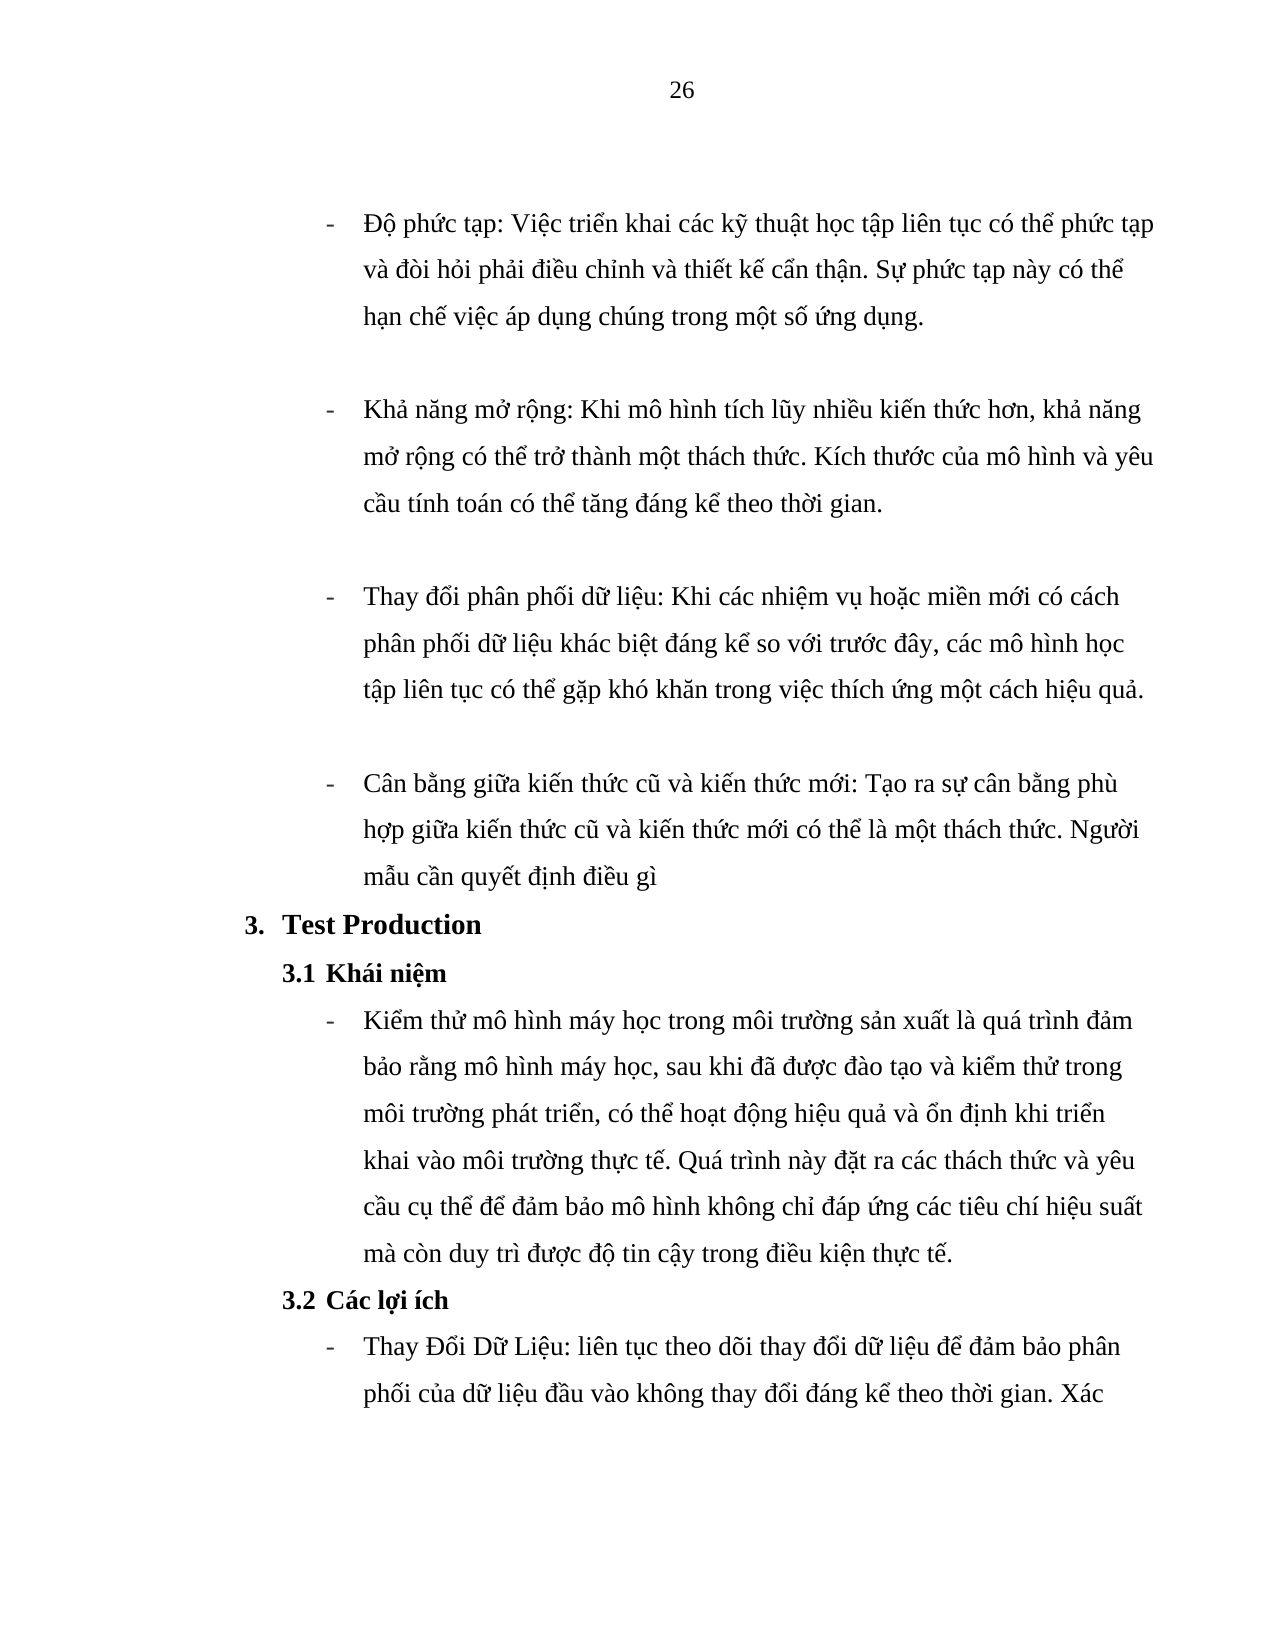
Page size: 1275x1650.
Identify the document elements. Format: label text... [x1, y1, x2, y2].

list Kiểm thử mô hình máy học trong môi trường sản xuất là quá trình đảm bảo rằng mô hình máy học, sau khi đã được đào tạo và kiểm thử trong môi trường phát triển, có thể hoạt động hiệu quả và ổn định khi triển khai vào môi trường thực tế. Quá trình này đặt ra các thách thức và yêu cầu cụ thể để đảm bảo mô hình không chỉ đáp ứng các tiêu chí hiệu suất mà còn duy trì được độ tin cậy trong điều kiện thực tế. [326, 1004, 1157, 1268]
list Độ phức tạp: Việc triển khai các kỹ thuật học tập liên tục có thể phức tạp và đòi hỏi phải điều chỉnh và thiết kế cẩn thận. Sự phức tạp này có thể hạn chế việc áp dụng chúng trong một số ứng dụng. [326, 207, 1157, 331]
list Cân bằng giữa kiến ​​thức cũ và kiến ​​thức mới: Tạo ra sự cân bằng phù hợp giữa kiến ​​thức cũ và kiến ​​thức mới có thể là một thách thức. Người mẫu cần quyết định điều gì [326, 767, 1157, 891]
list Test Production [244, 907, 1157, 940]
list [326, 1330, 1157, 1408]
list Khả năng mở rộng: Khi mô hình tích lũy nhiều kiến ​​thức hơn, khả năng mở rộng có thể trở thành một thách thức. Kích thước của mô hình và yêu cầu tính toán có thể tăng đáng kể theo thời gian. [326, 393, 1157, 518]
list Khái niệm [282, 957, 1157, 988]
list Thay đổi phân phối dữ liệu: Khi các nhiệm vụ hoặc miền mới có cách phân phối dữ liệu khác biệt đáng kể so với trước đây, các mô hình học tập liên tục có thể gặp khó khăn trong việc thích ứng một cách hiệu quả. [326, 580, 1157, 704]
list Các lợi ích [282, 1284, 1157, 1315]
